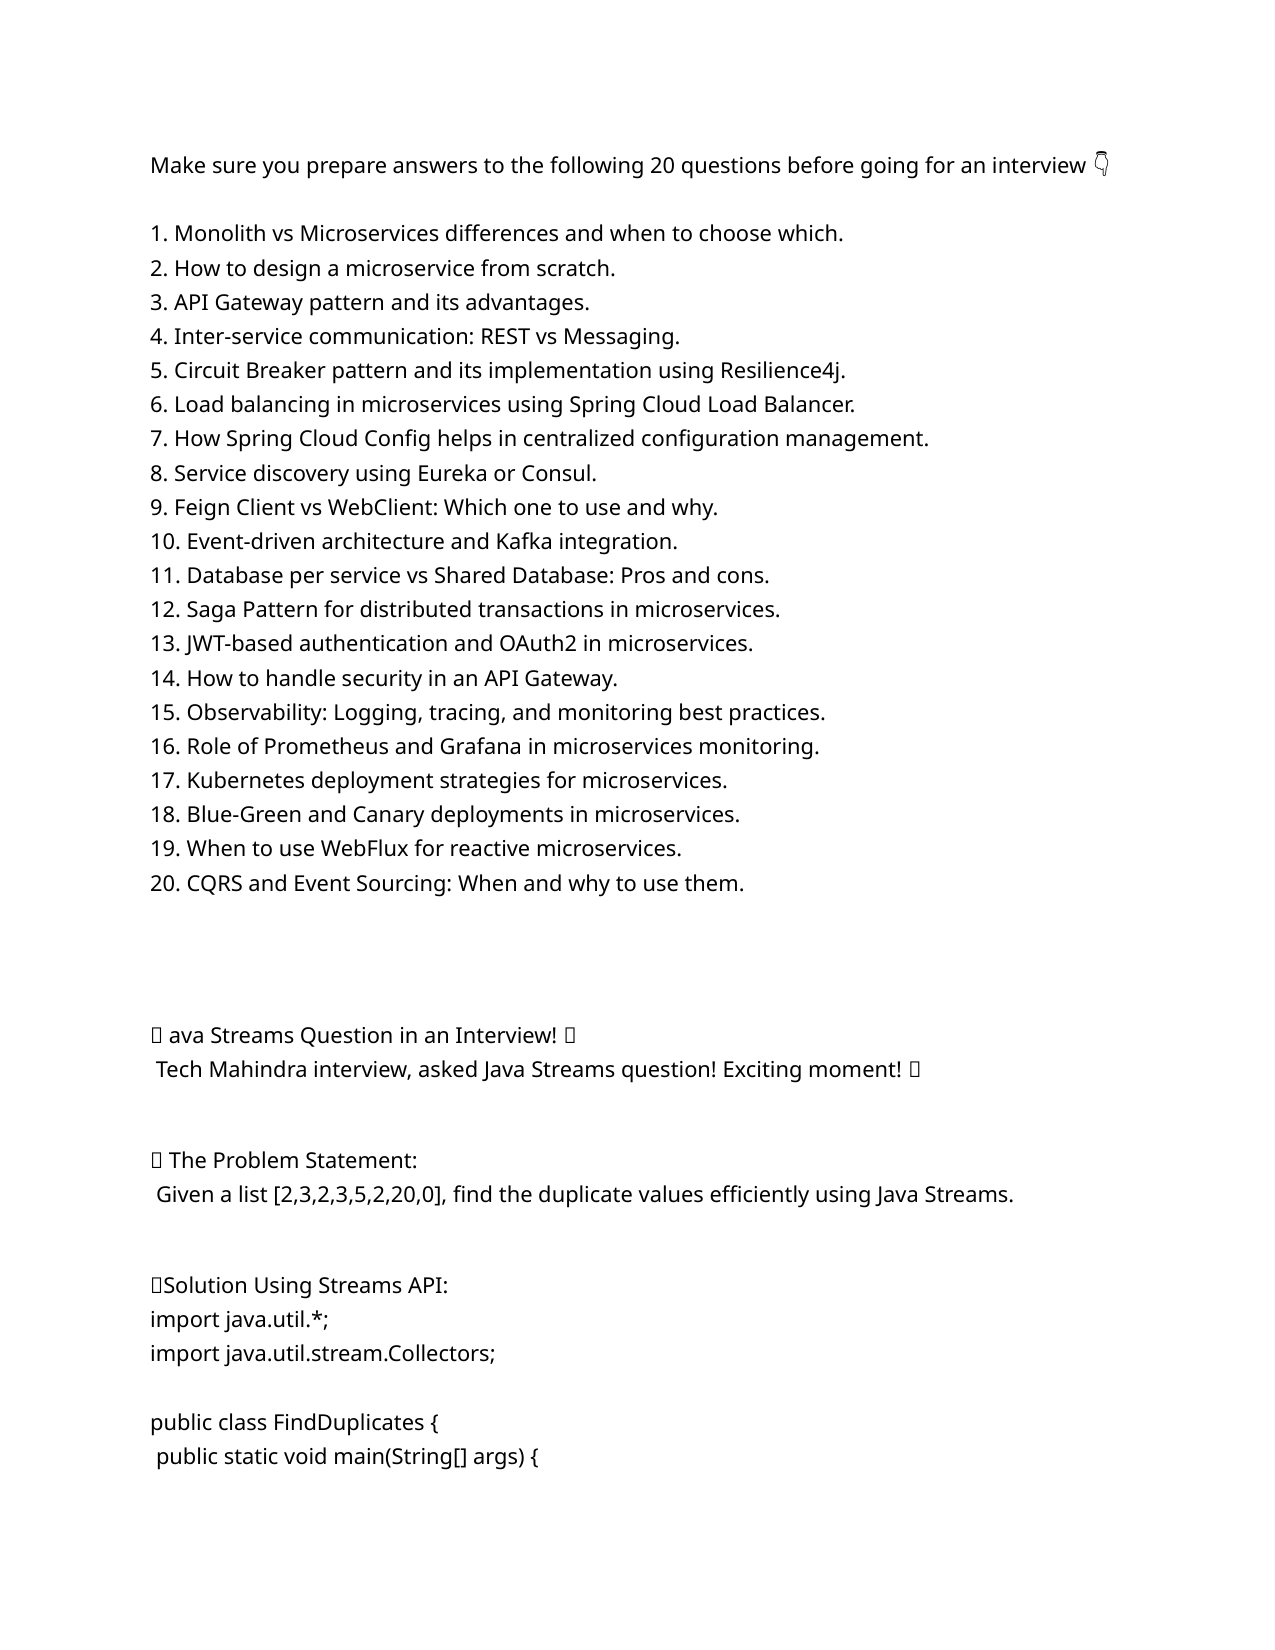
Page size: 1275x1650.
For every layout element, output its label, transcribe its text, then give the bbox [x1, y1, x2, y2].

text Make sure you prepare answers to the following 20 questions before going for an interview 👇 1. Monolith vs Microservices differences and when to choose which. 2. How to design a microservice from scratch. 3. API Gateway pattern and its advantages. 4. Inter-service communication: REST vs Messaging. 5. Circuit Breaker pattern and its implementation using Resilience4j. 6. Load balancing in microservices using Spring Cloud Load Balancer. 7. How Spring Cloud Config helps in centralized configuration management. 8. Service discovery using Eureka or Consul. 9. Feign Client vs WebClient: Which one to use and why. 10. Event-driven architecture and Kafka integration. 11. Database per service vs Shared Database: Pros and cons. 12. Saga Pattern for distributed transactions in microservices. 13. JWT-based authentication and OAuth2 in microservices. 14. How to handle security in an API Gateway. 15. Observability: Logging, tracing, and monitoring best practices. 16. Role of Prometheus and Grafana in microservices monitoring. 17. Kubernetes deployment strategies for microservices. 18. Blue-Green and Canary deployments in microservices. 19. When to use WebFlux for reactive microservices. 20. CQRS and Event Sourcing: When and why to use them. [150, 150, 1125, 897]
text 🚀 ava Streams Question in an Interview! 🚀 Tech Mahindra interview, asked Java Streams question! Exciting moment! 🎯 [150, 1020, 1125, 1123]
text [150, 1270, 1125, 1470]
text 💡 The Problem Statement: Given a list [2,3,2,3,5,2,20,0], find the duplicate values efficiently using Java Streams. [150, 1145, 1125, 1248]
